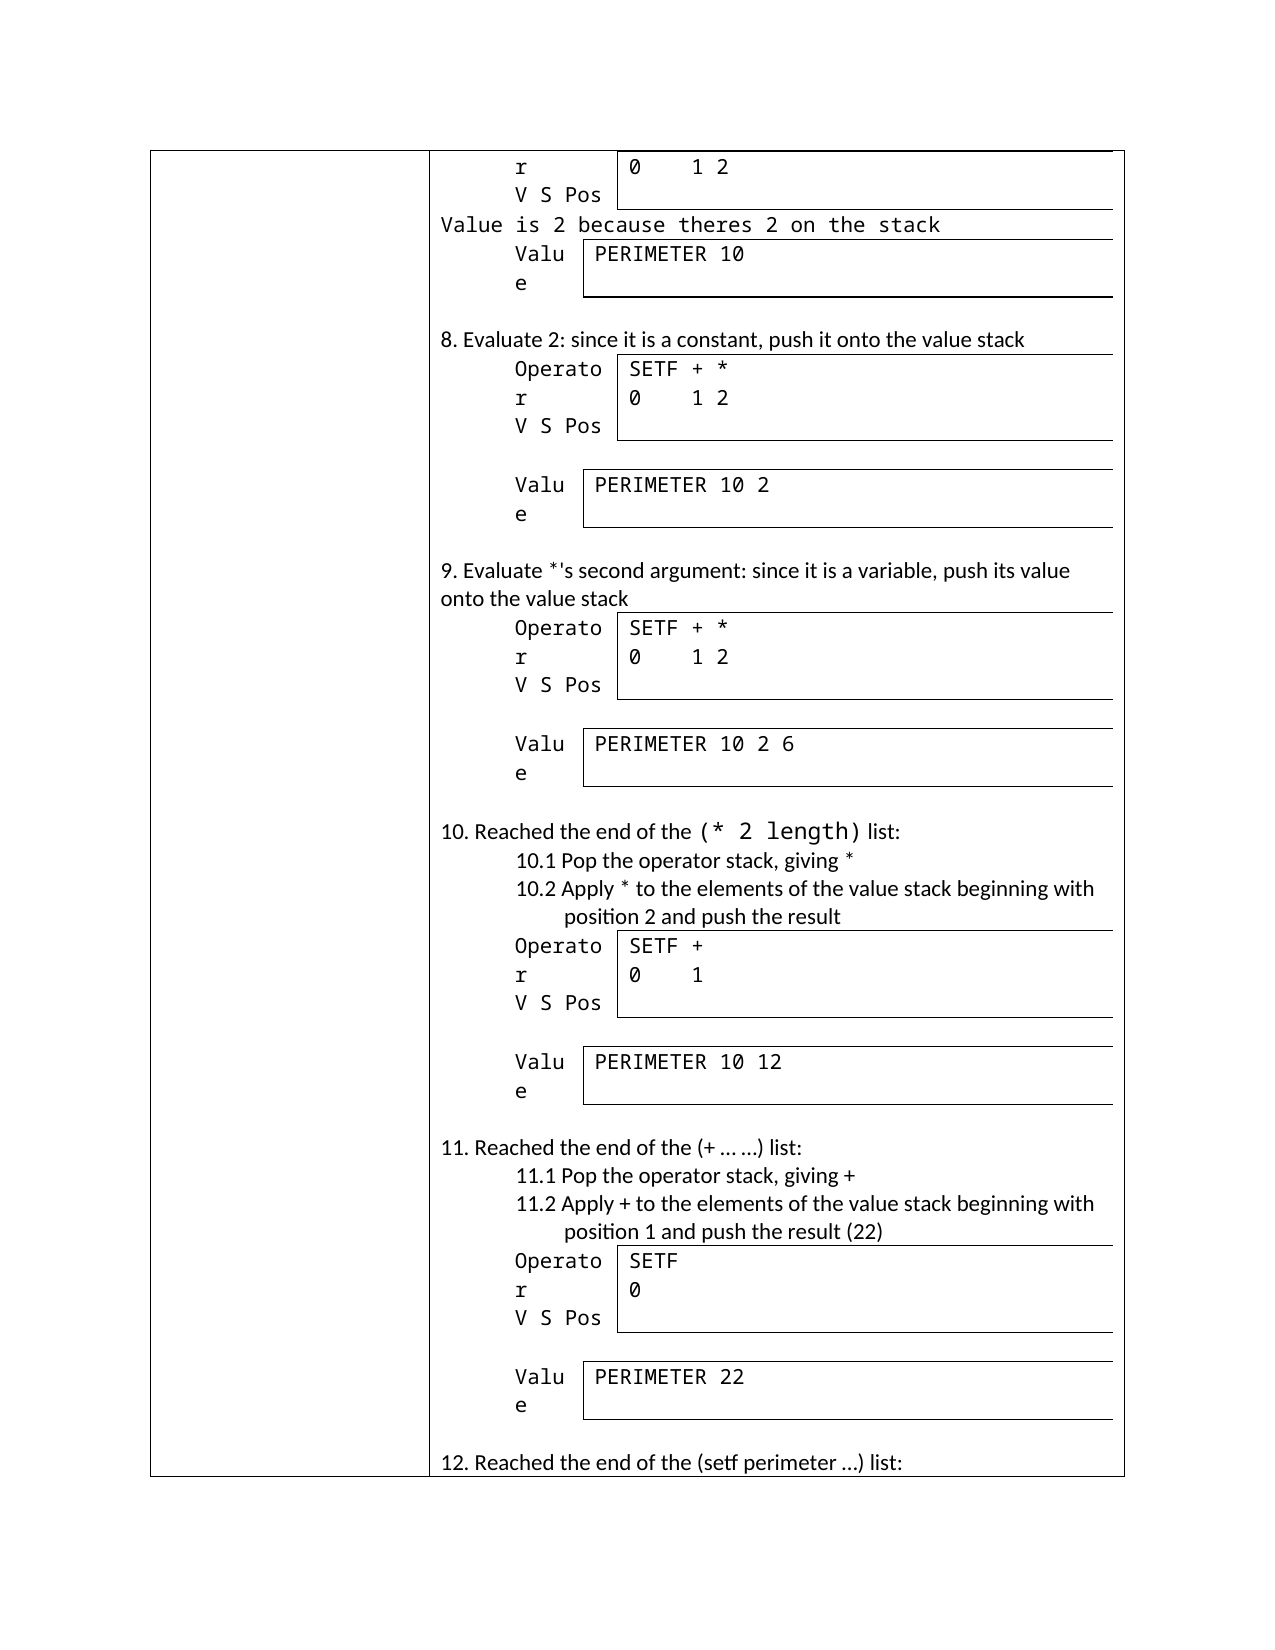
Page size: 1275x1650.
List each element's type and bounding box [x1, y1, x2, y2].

table_cell [151, 151, 429, 1476]
table_cell [430, 151, 1124, 1476]
